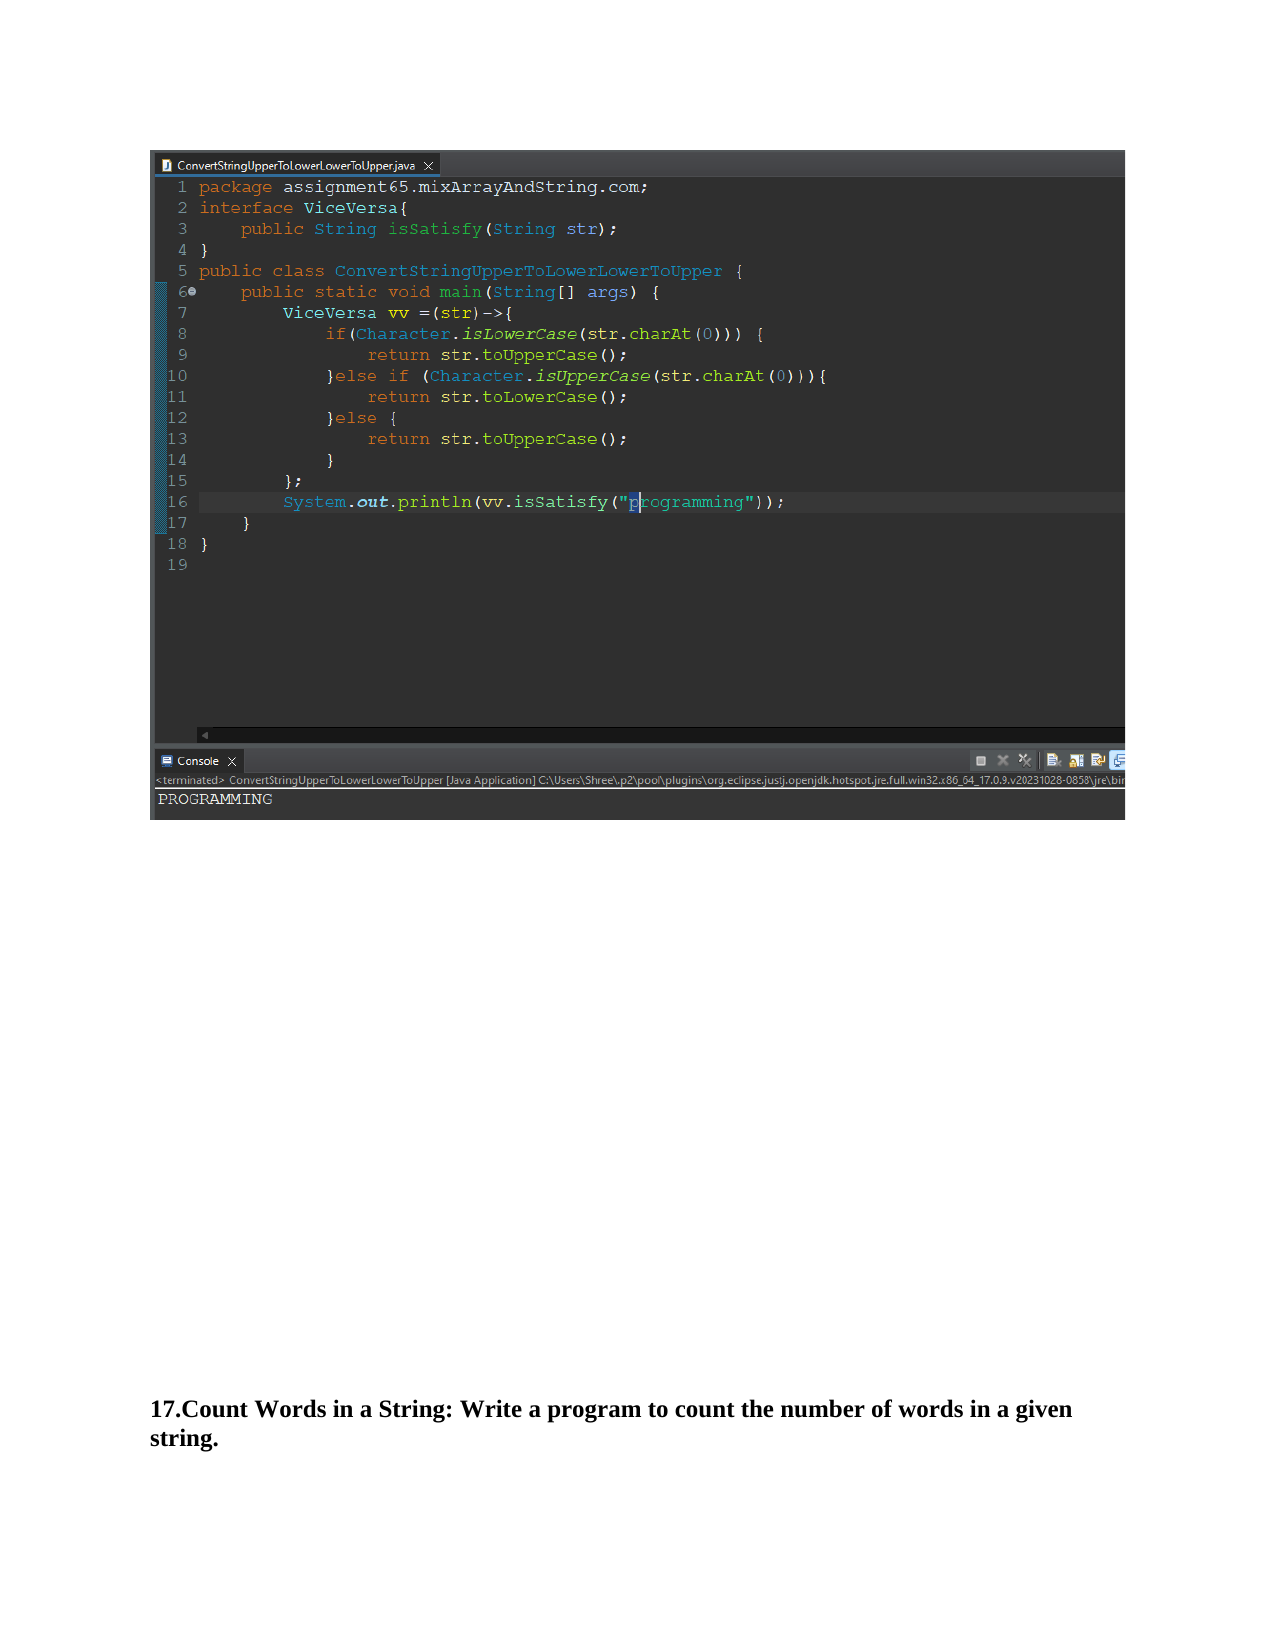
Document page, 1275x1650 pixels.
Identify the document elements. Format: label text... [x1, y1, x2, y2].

picture [150, 150, 1125, 820]
text 17.Count Words in a String: Write a program to count the number of words in a given string. [150, 1394, 1125, 1452]
